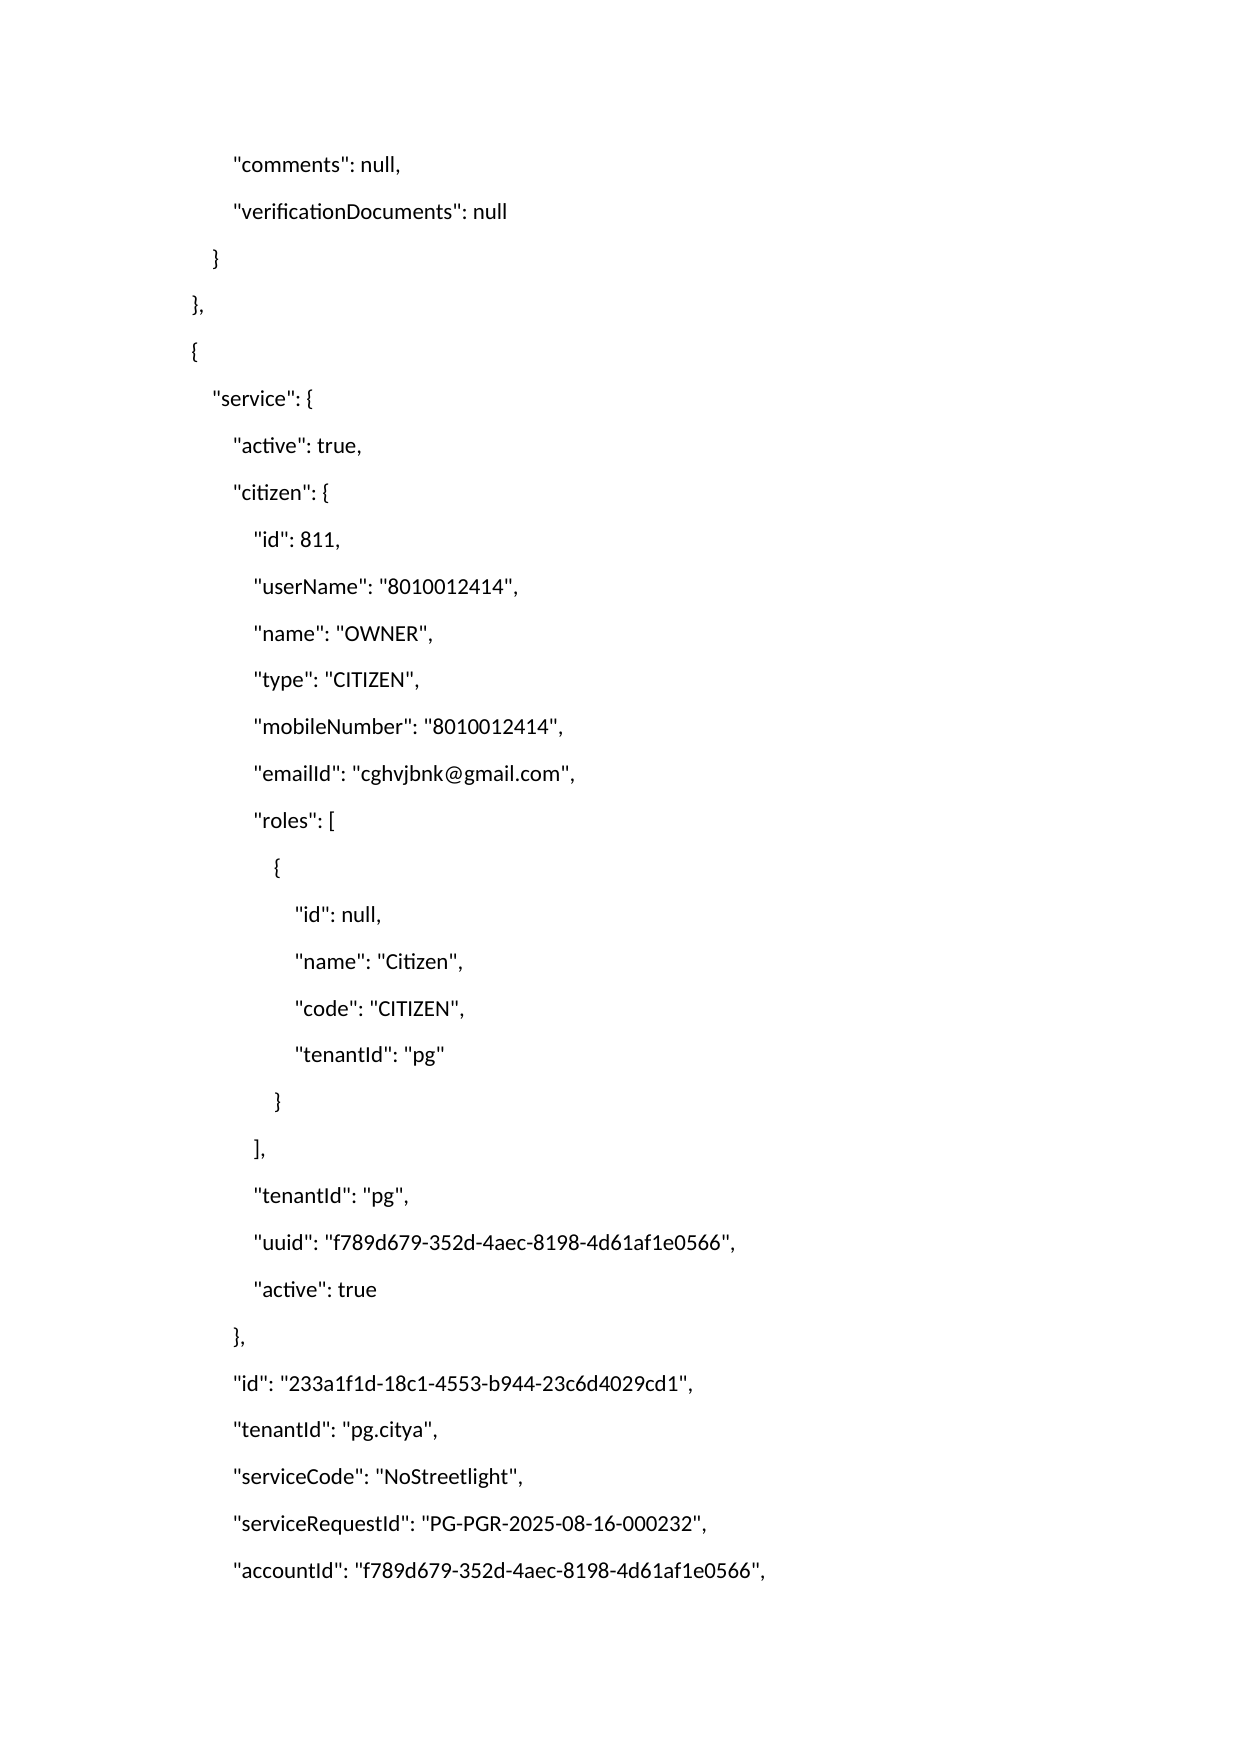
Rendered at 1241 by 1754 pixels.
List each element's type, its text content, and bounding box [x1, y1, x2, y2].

text }, [150, 1322, 1090, 1350]
text "tenantId": "pg.citya", [150, 1416, 1090, 1444]
text "mobileNumber": "8010012414", [150, 712, 1090, 741]
text "tenantId": "pg", [150, 1181, 1090, 1209]
text { [150, 853, 1090, 881]
text }, [150, 291, 1090, 319]
text } [150, 1087, 1090, 1116]
text "citizen": { [150, 478, 1090, 506]
text "id": "233a1f1d-18c1-4553-b944-23c6d4029cd1", [150, 1369, 1090, 1397]
text } [150, 244, 1090, 272]
text "service": { [150, 384, 1090, 412]
text "active": true [150, 1275, 1090, 1303]
text "tenantId": "pg" [150, 1041, 1090, 1069]
text "name": "OWNER", [150, 619, 1090, 647]
text "roles": [ [150, 806, 1090, 834]
text "serviceRequestId": "PG-PGR-2025-08-16-000232", [150, 1509, 1090, 1537]
text { [150, 337, 1090, 366]
text "type": "CITIZEN", [150, 666, 1090, 694]
text ], [150, 1134, 1090, 1162]
text "verificationDocuments": null [150, 197, 1090, 225]
text "id": 811, [150, 525, 1090, 553]
text "active": true, [150, 431, 1090, 459]
text "comments": null, [150, 150, 1090, 178]
text "id": null, [150, 900, 1090, 928]
text "code": "CITIZEN", [150, 994, 1090, 1022]
text "uuid": "f789d679-352d-4aec-8198-4d61af1e0566", [150, 1228, 1090, 1256]
text "serviceCode": "NoStreetlight", [150, 1462, 1090, 1491]
text "emailId": "cghvjbnk@gmail.com", [150, 759, 1090, 787]
text "accountId": "f789d679-352d-4aec-8198-4d61af1e0566", [150, 1556, 1090, 1584]
text "userName": "8010012414", [150, 572, 1090, 600]
text "name": "Citizen", [150, 947, 1090, 975]
